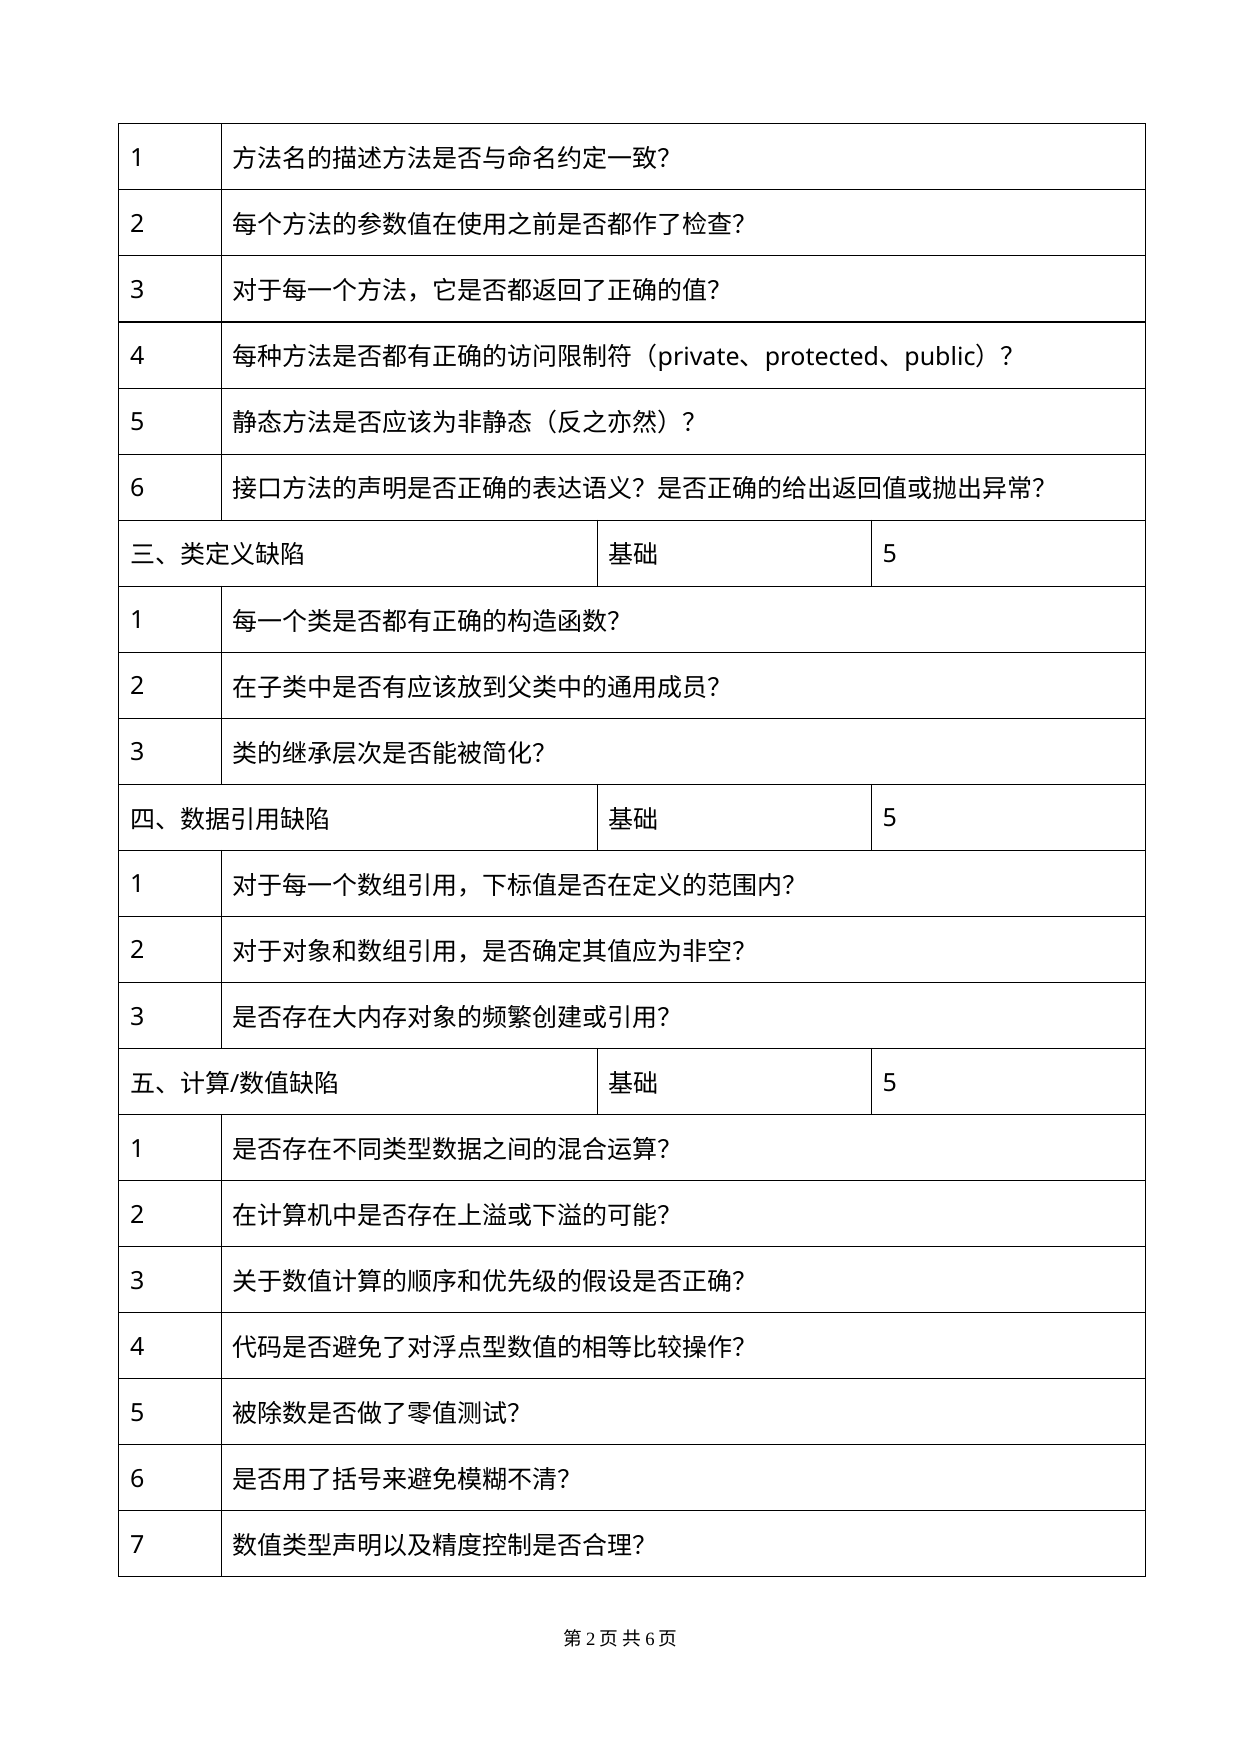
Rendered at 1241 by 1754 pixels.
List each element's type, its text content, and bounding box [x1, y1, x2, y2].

table_cell 2 [119, 917, 221, 982]
table_cell 是否存在不同类型数据之间的混合运算？ [222, 1115, 1145, 1180]
table_cell 四、数据引用缺陷 [119, 785, 597, 850]
table_cell 5 [119, 389, 221, 453]
table_cell 每个方法的参数值在使用之前是否都作了检查？ [222, 190, 1145, 255]
table_cell 五、计算/数值缺陷 [119, 1049, 597, 1114]
table_cell 是否存在大内存对象的频繁创建或引用？ [222, 983, 1145, 1048]
table_cell 5 [872, 1049, 1145, 1114]
table_cell 1 [119, 124, 221, 189]
table_cell 在子类中是否有应该放到父类中的通用成员？ [222, 653, 1145, 718]
table_cell 1 [119, 851, 221, 916]
table_cell 2 [119, 1181, 221, 1246]
table_cell 接口方法的声明是否正确的表达语义？是否正确的给出返回值或抛出异常？ [222, 455, 1145, 519]
table_cell 5 [119, 1379, 221, 1444]
table_cell 对于对象和数组引用，是否确定其值应为非空？ [222, 917, 1145, 982]
table_cell 3 [119, 983, 221, 1048]
table_cell 对于每一个方法，它是否都返回了正确的值？ [222, 256, 1145, 321]
table_cell 静态方法是否应该为非静态（反之亦然）？ [222, 389, 1145, 453]
table_cell 5 [872, 521, 1145, 586]
table_cell 2 [119, 190, 221, 255]
table_cell 基础 [598, 1049, 871, 1114]
table_cell 1 [119, 587, 221, 652]
table_cell 3 [119, 1247, 221, 1312]
table_cell 三、类定义缺陷 [119, 521, 597, 586]
table_cell 4 [119, 323, 221, 387]
table_cell 基础 [598, 785, 871, 850]
table_cell 在计算机中是否存在上溢或下溢的可能？ [222, 1181, 1145, 1246]
table_cell 方法名的描述方法是否与命名约定一致？ [222, 124, 1145, 189]
table_cell 关于数值计算的顺序和优先级的假设是否正确？ [222, 1247, 1145, 1312]
table_cell 被除数是否做了零值测试？ [222, 1379, 1145, 1444]
table_cell 数值类型声明以及精度控制是否合理？ [222, 1511, 1145, 1576]
table_cell 每一个类是否都有正确的构造函数？ [222, 587, 1145, 652]
table_cell 2 [119, 653, 221, 718]
table_cell 代码是否避免了对浮点型数值的相等比较操作？ [222, 1313, 1145, 1378]
table_cell 类的继承层次是否能被简化？ [222, 719, 1145, 784]
table_cell 每种方法是否都有正确的访问限制符（private、protected、public）？ [222, 323, 1145, 387]
table_cell 6 [119, 1445, 221, 1510]
table_cell 6 [119, 455, 221, 519]
table_cell 5 [872, 785, 1145, 850]
table_cell 3 [119, 256, 221, 321]
table_cell 是否用了括号来避免模糊不清？ [222, 1445, 1145, 1510]
table_cell 对于每一个数组引用，下标值是否在定义的范围内？ [222, 851, 1145, 916]
table_cell 3 [119, 719, 221, 784]
table_cell 7 [119, 1511, 221, 1576]
table_cell 基础 [598, 521, 871, 586]
table_cell 4 [119, 1313, 221, 1378]
table_cell 1 [119, 1115, 221, 1180]
